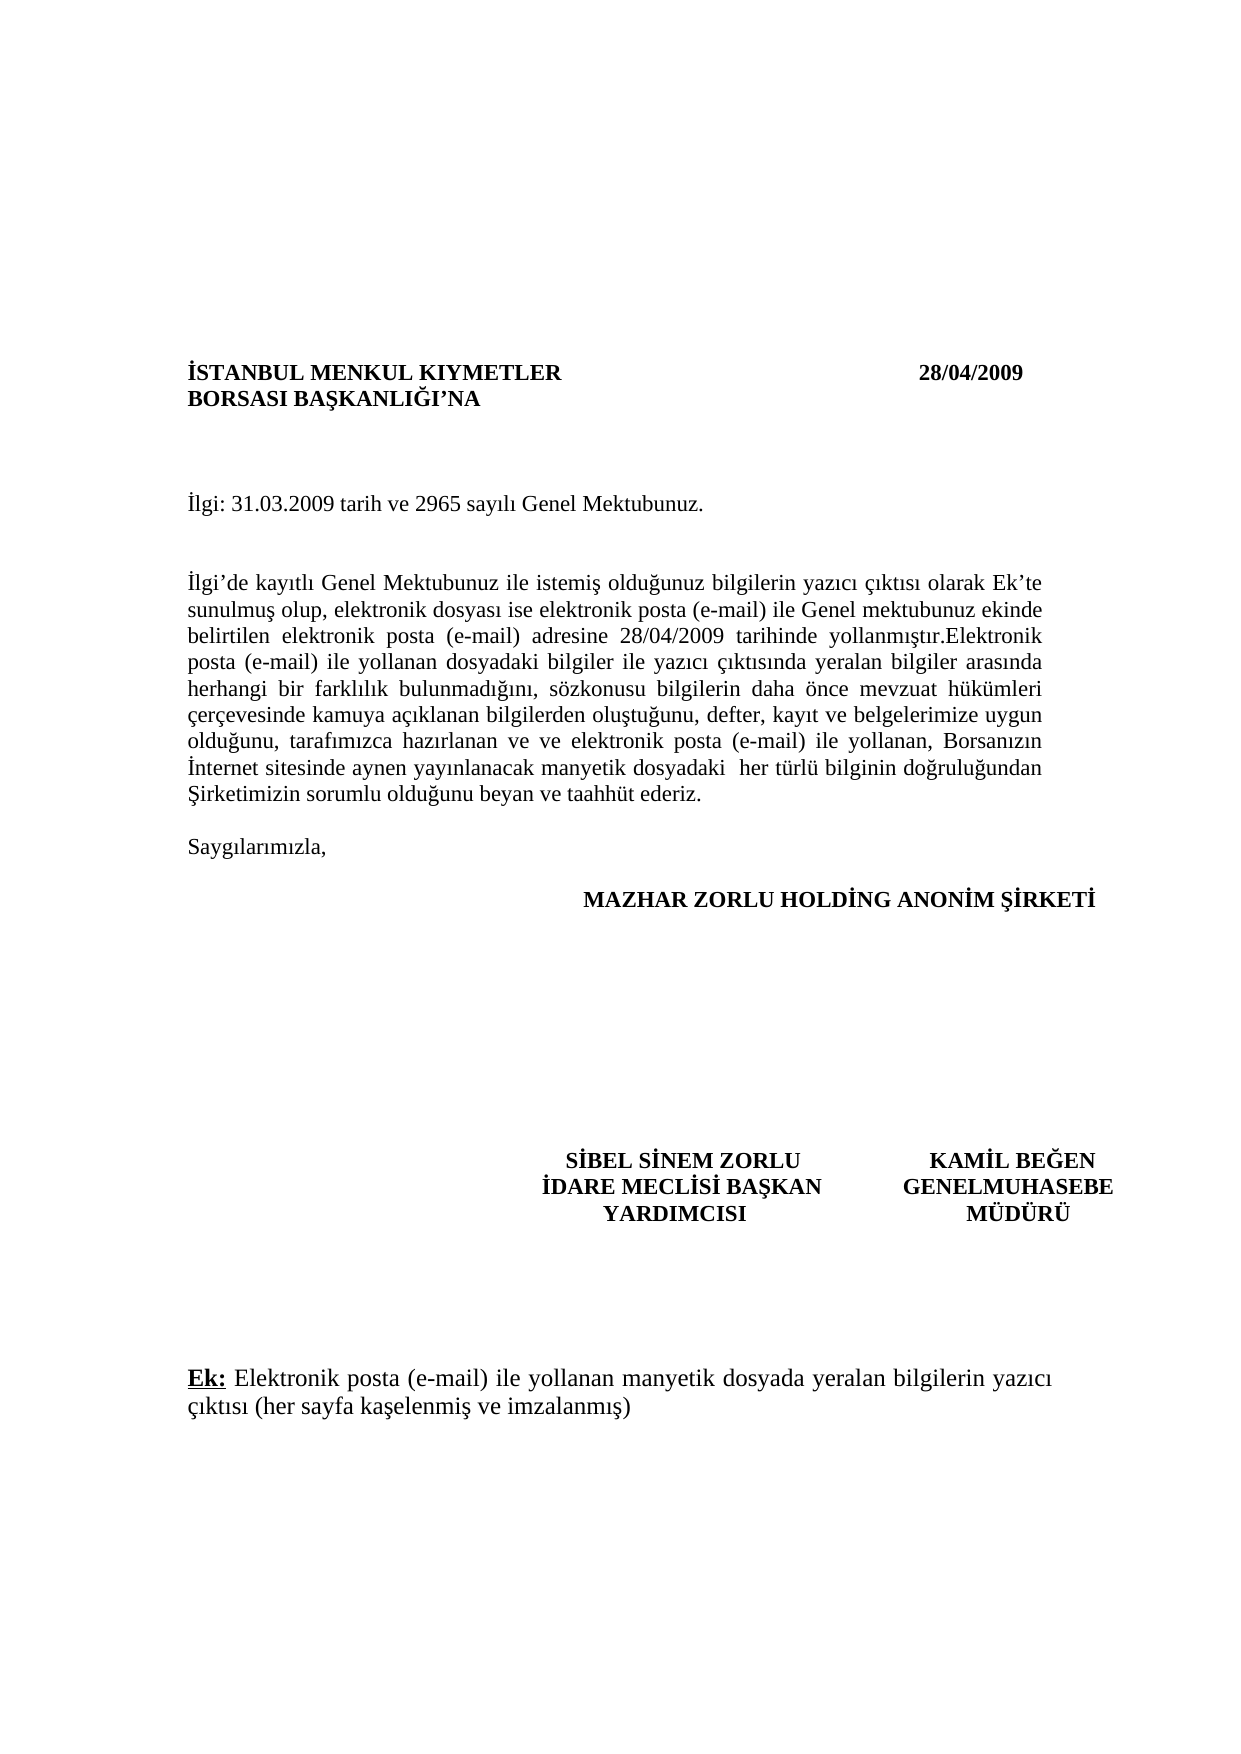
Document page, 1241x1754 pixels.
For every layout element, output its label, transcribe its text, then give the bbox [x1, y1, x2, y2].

text YARDIMCISI MÜDÜRÜ [187, 1199, 1118, 1226]
text Saygılarımızla, [187, 833, 1118, 859]
text Ek: Elektronik posta (e-mail) ile yollanan manyetik dosyada yeralan bilgilerin yazıcı çıktısı (her sayfa kaşelenmiş ve imzalanmış) [187, 1363, 1053, 1420]
text HOLDİNG ANONİM ŞİRKETİ [187, 886, 1118, 912]
text İlgi: 31.03.2009 tarih ve 2965 sayılı Genel Mektubunuz. [187, 490, 1043, 517]
text İSTANBUL MENKUL KIYMETLER 28/04/2009 [187, 358, 1043, 385]
text İlgi’de kayıtlı Genel Mektubunuz ile istemiş olduğunuz bilgilerin yazıcı çıktısı olarak Ek’te sunulmuş olup, elektronik dosyası ise elektronik posta (e-mail) ile Genel mektubunuz ekinde belirtilen elektronik posta (e-mail) adresine 28/04/2009 tarihinde yollanmıştır.Elektronik posta (e-mail) ile yollanan dosyadaki bilgiler ile yazıcı çıktısında yeralan bilgiler arasında herhangi bir farklılık bulunmadığını, sözkonusu bilgilerin daha önce mevzuat hükümleri çerçevesinde kamuya açıklanan bilgilerden oluştuğunu, defter, kayıt ve belgelerimize uygun olduğunu, tarafımızca hazırlanan ve ve elektronik posta (e-mail) ile yollanan, Borsanızın İnternet sitesinde aynen yayınlanacak manyetik dosyadaki her türlü bilginin doğruluğundan Şirketimizin sorumlu olduğunu beyan ve taahhüt ederiz. [187, 569, 1043, 807]
text BORSASI BAŞKANLIĞI’NA [187, 385, 1043, 411]
text SİBEL SİNEM ZORLU KAMİL BEĞEN [187, 1147, 1118, 1173]
text İDARE MECLİSİ BAŞKAN GENELMUHASEBE [187, 1173, 1118, 1199]
